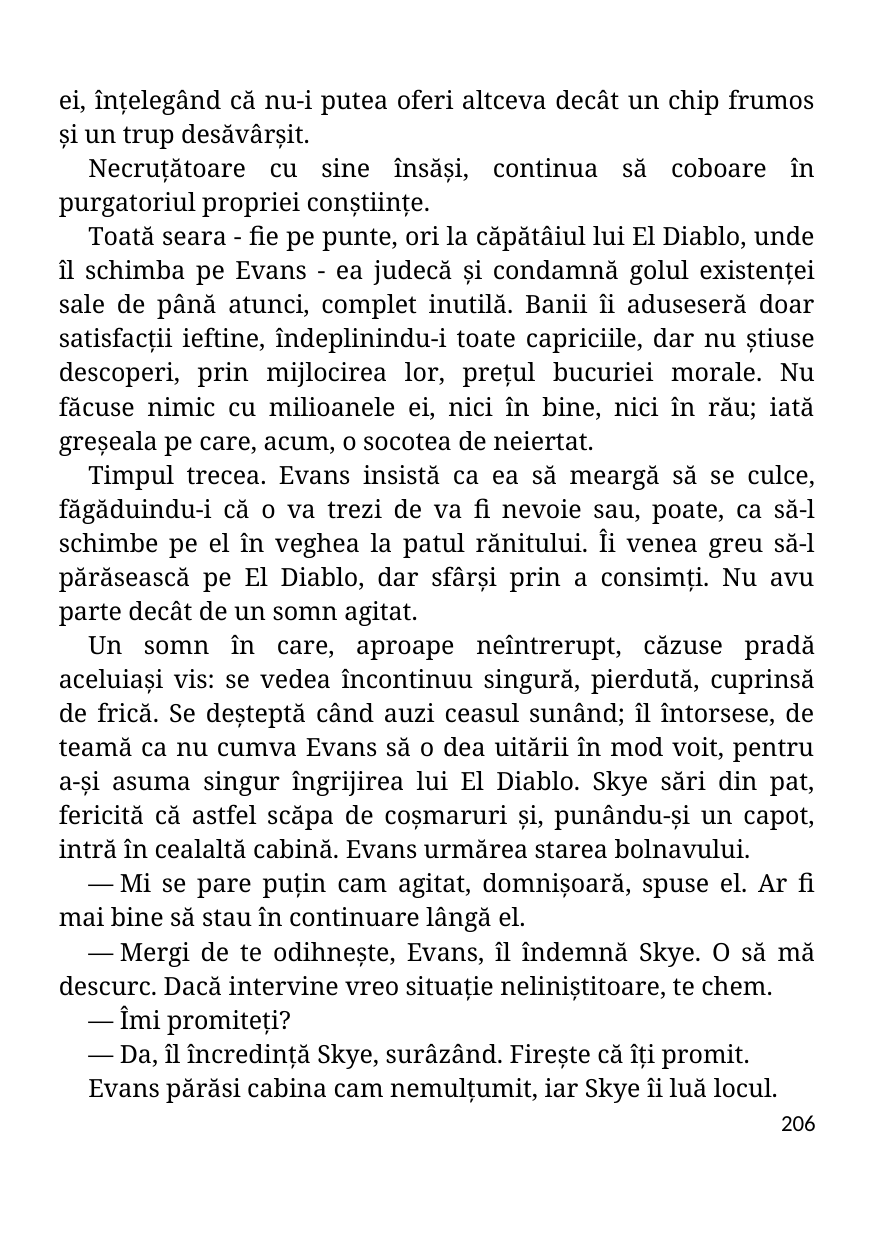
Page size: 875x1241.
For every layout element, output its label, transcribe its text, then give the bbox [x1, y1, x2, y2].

text Un somn în care, aproape neîntrerupt, căzuse pradă aceluiași vis: se vedea încontinuu singură, pierdută, cuprinsă de frică. Se deșteptă când auzi ceasul sunând; îl întorsese, de teamă ca nu cumva Evans să o dea uitării în mod voit, pentru a-și asuma singur îngrijirea lui El Diablo. Skye sări din pat, fericită că astfel scăpa de coșmaruri și, punându-și un capot, intră în cealaltă cabină. Evans urmărea starea bolnavului. [58, 628, 816, 866]
text Timpul trecea. Evans insistă ca ea să meargă să se culce, făgăduindu-i că o va trezi de va fi nevoie sau, poate, ca să-l schimbe pe el în veghea la patul rănitului. Îi venea greu să-l părăsească pe El Diablo, dar sfârși prin a consimți. Nu avu parte decât de un somn agitat. [58, 457, 816, 628]
text — Mergi de te odihnește, Evans, îl îndemnă Skye. O să mă descurc. Dacă intervine vreo situație neliniștitoare, te chem. [58, 934, 816, 1002]
text — Mi se pare puțin cam agitat, domnișoară, spuse el. Ar fi mai bine să stau în continuare lângă el. [58, 866, 816, 934]
text Necruțătoare cu sine însăși, continua să coboare în purgatoriul propriei conștiințe. [58, 151, 816, 219]
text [58, 83, 816, 151]
text Toată seara - fie pe punte, ori la căpătâiul lui El Diablo, unde îl schimba pe Evans - ea judecă și condamnă golul existenței sale de până atunci, complet inutilă. Banii îi aduseseră doar satisfacții ieftine, îndeplinindu-i toate capriciile, dar nu știuse descoperi, prin mijlocirea lor, prețul bucuriei morale. Nu făcuse nimic cu milioanele ei, nici în bine, nici în rău; iată greșeala pe care, acum, o socotea de neiertat. [58, 219, 816, 457]
text — Da, îl încredință Skye, surâzând. Firește că îți promit. [58, 1036, 816, 1070]
text — Îmi promiteți? [58, 1002, 816, 1036]
text Evans părăsi cabina cam nemulțumit, iar Skye îi luă locul. [58, 1070, 816, 1104]
